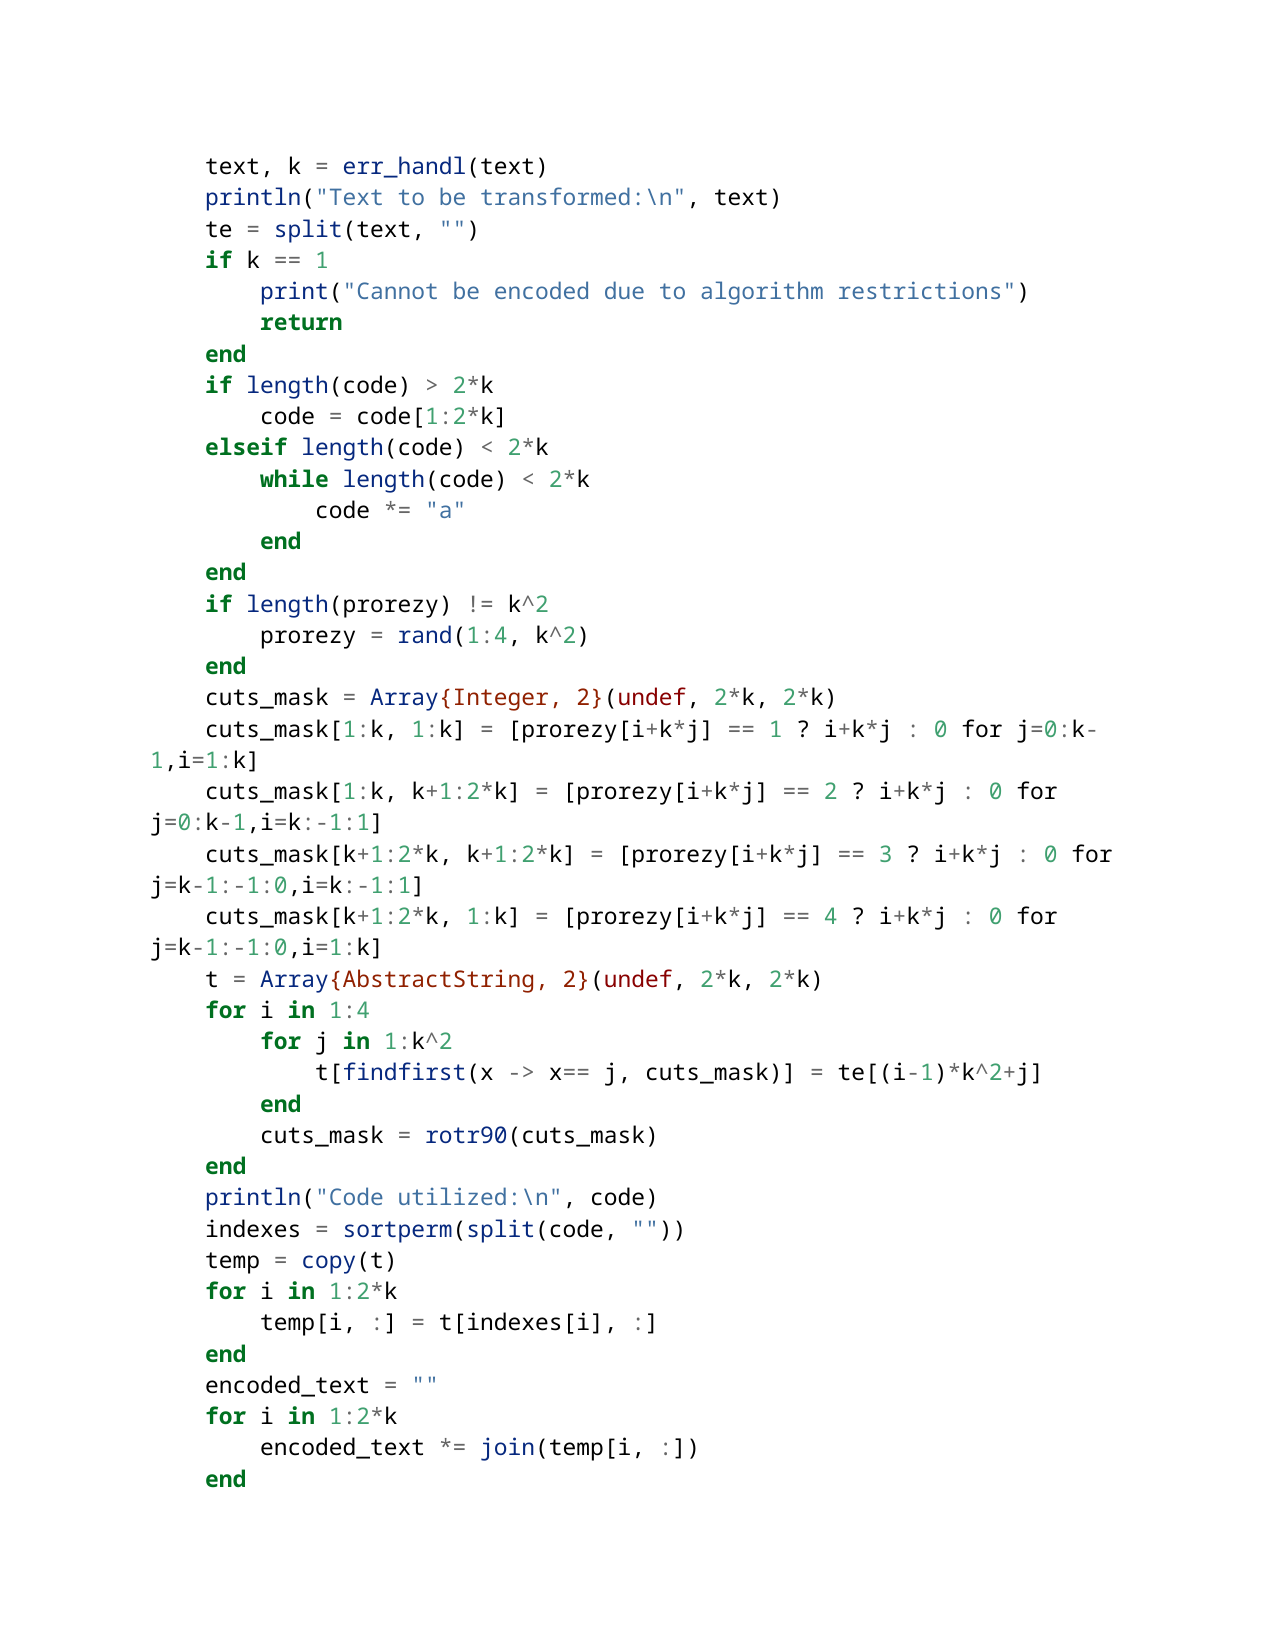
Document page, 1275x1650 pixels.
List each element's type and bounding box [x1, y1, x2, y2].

text [150, 150, 1125, 1494]
